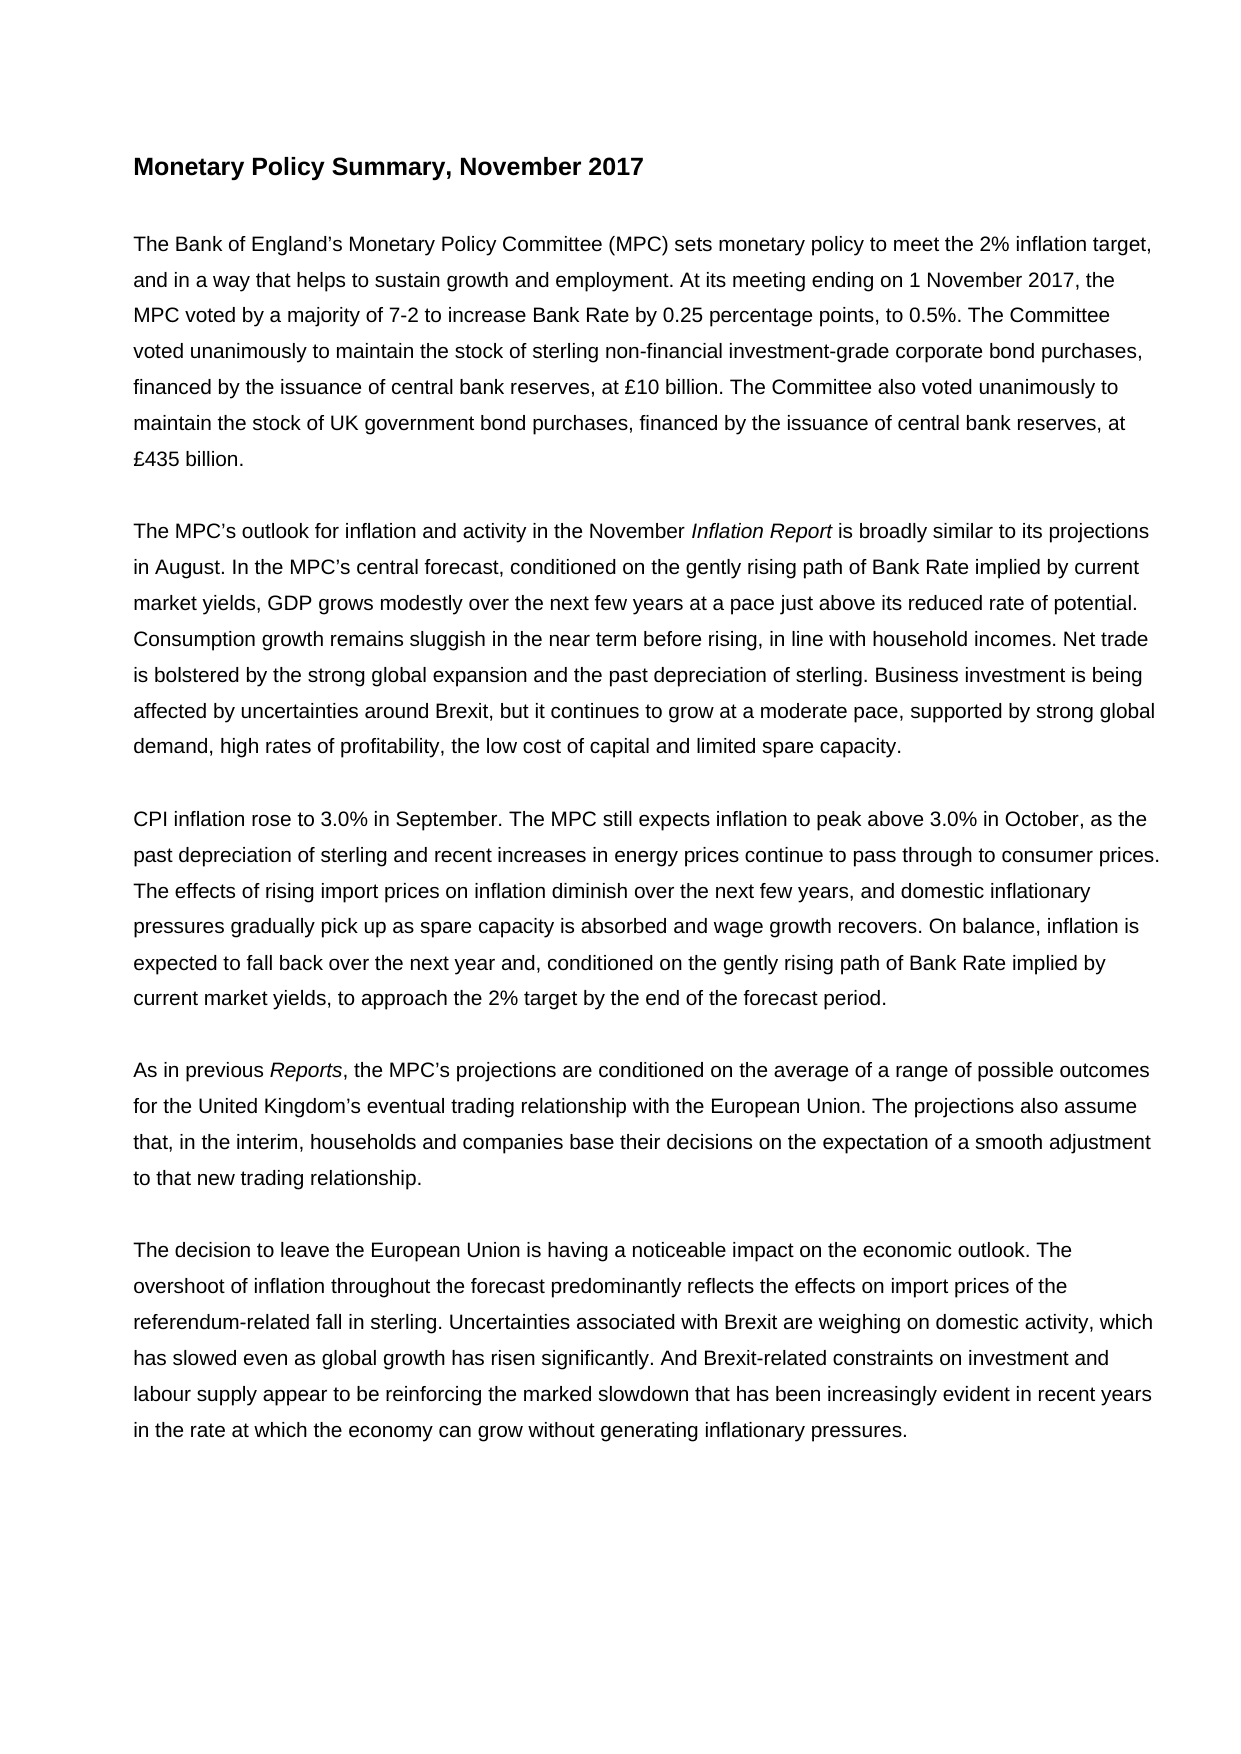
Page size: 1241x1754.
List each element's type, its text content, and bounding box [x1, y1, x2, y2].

text The Bank of England’s Monetary Policy Committee (MPC) sets monetary policy to meet the 2% inflation target, and in a way that helps to sustain growth and employment. At its meeting ending on 1 November 2017, the MPC voted by a majority of 7-2 to increase Bank Rate by 0.25 percentage points, to 0.5%. The Committee voted unanimously to maintain the stock of sterling non-financial investment-grade corporate bond purchases, financed by the issuance of central bank reserves, at £10 billion. The Committee also voted unanimously to maintain the stock of UK government bond purchases, financed by the issuance of central bank reserves, at [133, 231, 1158, 435]
text CPI inflation rose to 3.0% in September. The MPC still expects inflation to peak above 3.0% in October, as the past depreciation of sterling and recent increases in energy prices continue to pass through to consumer prices. The effects of rising import prices on inflation diminish over the next few years, and domestic inflationary pressures gradually pick up as spare capacity is absorbed and wage growth recovers. On balance, inflation is expected to fall back over the next year and, conditioned on the gently rising path of Bank Rate implied by current market yields, to approach the 2% target by the end of the forecast period. [133, 807, 1163, 1010]
text The decision to leave the European Union is having a noticeable impact on the economic outlook. The overshoot of inflation throughout the forecast predominantly reflects the effects on import prices of the referendum-related fall in sterling. Uncertainties associated with Brexit are weighing on domestic activity, which has slowed even as global growth has risen significantly. And Brexit-related constraints on investment and labour supply appear to be reinforcing the marked slowdown that has been increasingly evident in recent years in the rate at which the economy can grow without generating inflationary pressures. [133, 1238, 1160, 1442]
text As in previous Reports, the MPC’s projections are conditioned on the average of a range of possible outcomes for the United Kingdom’s eventual trading relationship with the European Union. The projections also assume that, in the interim, households and companies base their decisions on the expectation of a smooth adjustment to that new trading relationship. [133, 1058, 1161, 1190]
text The MPC’s outlook for inflation and activity in the November Inflation Report is broadly similar to its projections in August. In the MPC’s central forecast, conditioned on the gently rising path of Bank Rate implied by current market yields, GDP grows modestly over the next few years at a pace just above its reduced rate of potential. Consumption growth remains sluggish in the near term before rising, in line with household incomes. Net trade is bolstered by the strong global expansion and the past depreciation of sterling. Business investment is being affected by uncertainties around Brexit, but it continues to grow at a moderate pace, supported by strong global demand, high rates of profitability, the low cost of capital and limited spare capacity. [133, 519, 1158, 758]
text £435 billion. [133, 447, 1178, 471]
subtitle Monetary Policy Summary, November 2017 [133, 152, 1178, 181]
